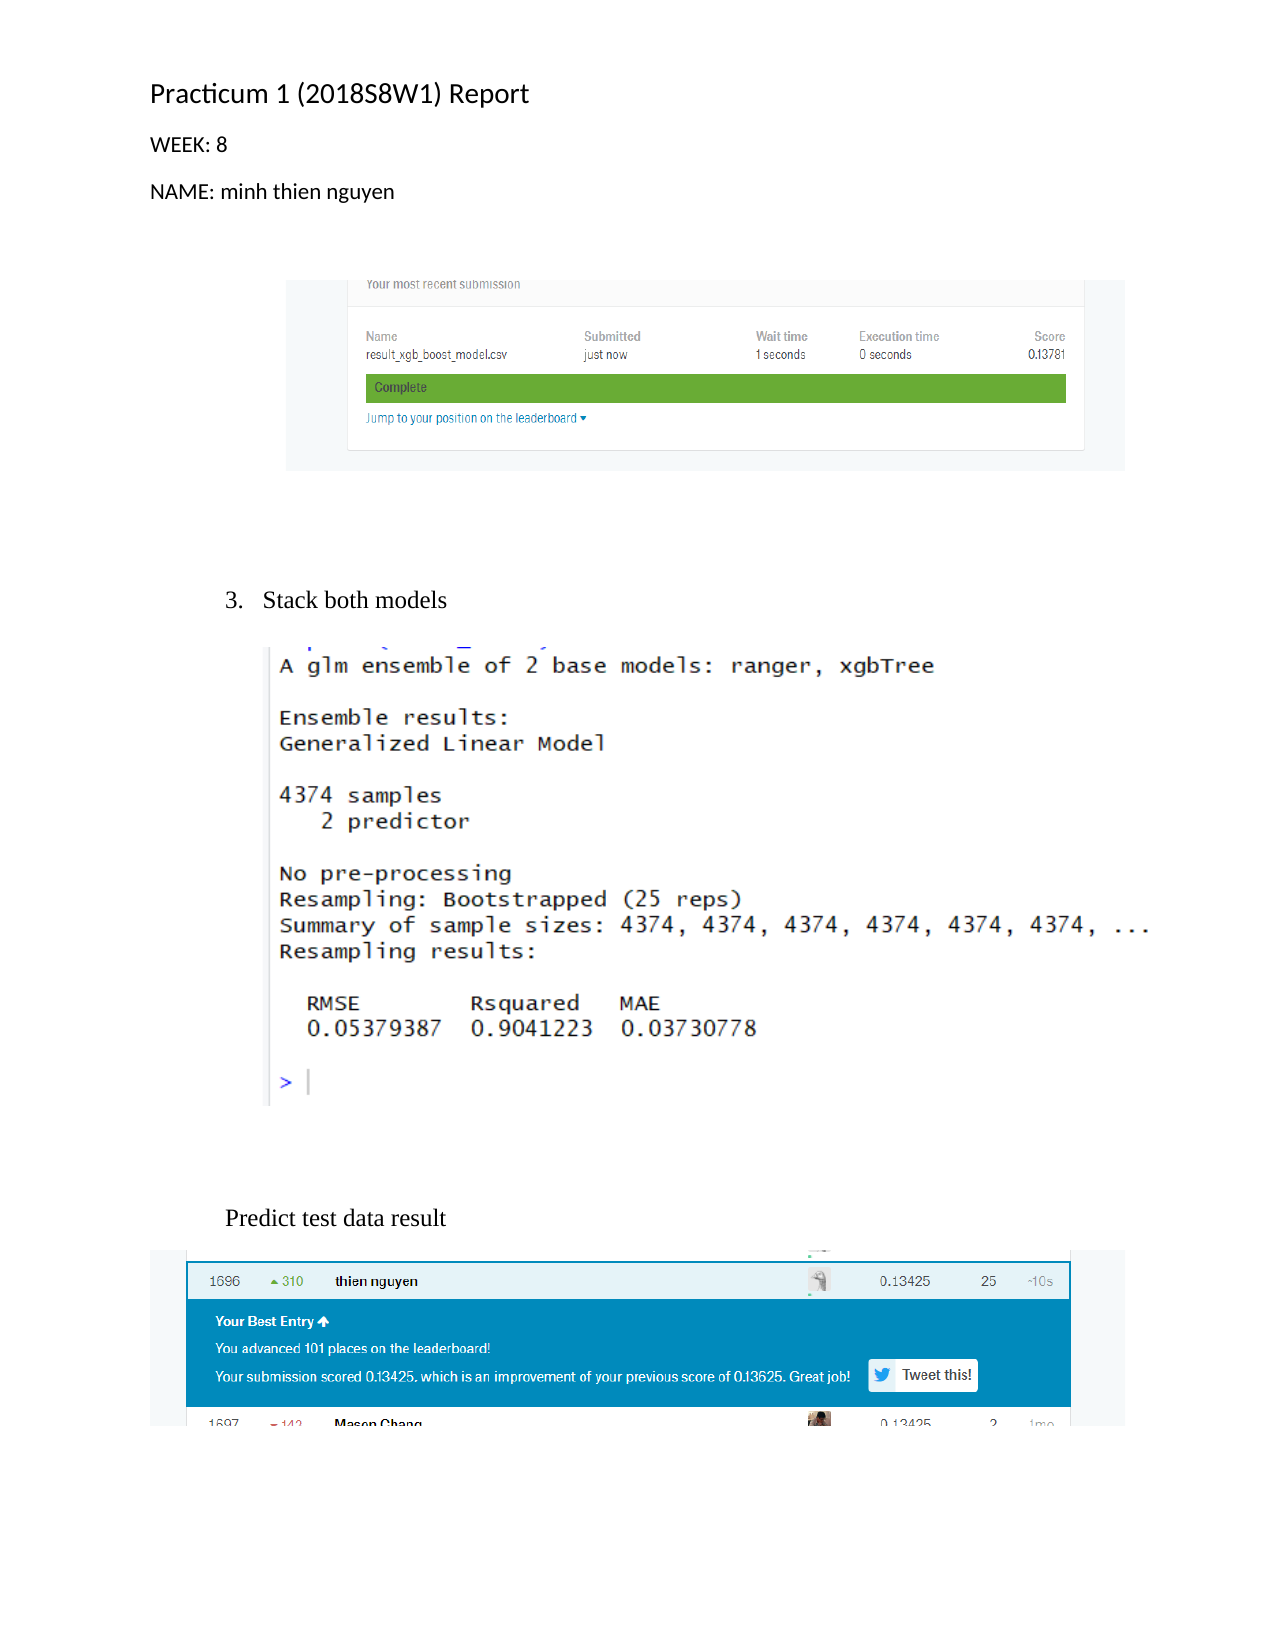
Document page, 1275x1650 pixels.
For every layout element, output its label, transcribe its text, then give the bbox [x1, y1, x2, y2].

picture [150, 1250, 1125, 1426]
text Predict test data result [150, 1203, 1125, 1232]
picture [285, 280, 1125, 471]
list Stack both models [225, 585, 1125, 614]
picture [262, 647, 1238, 1106]
